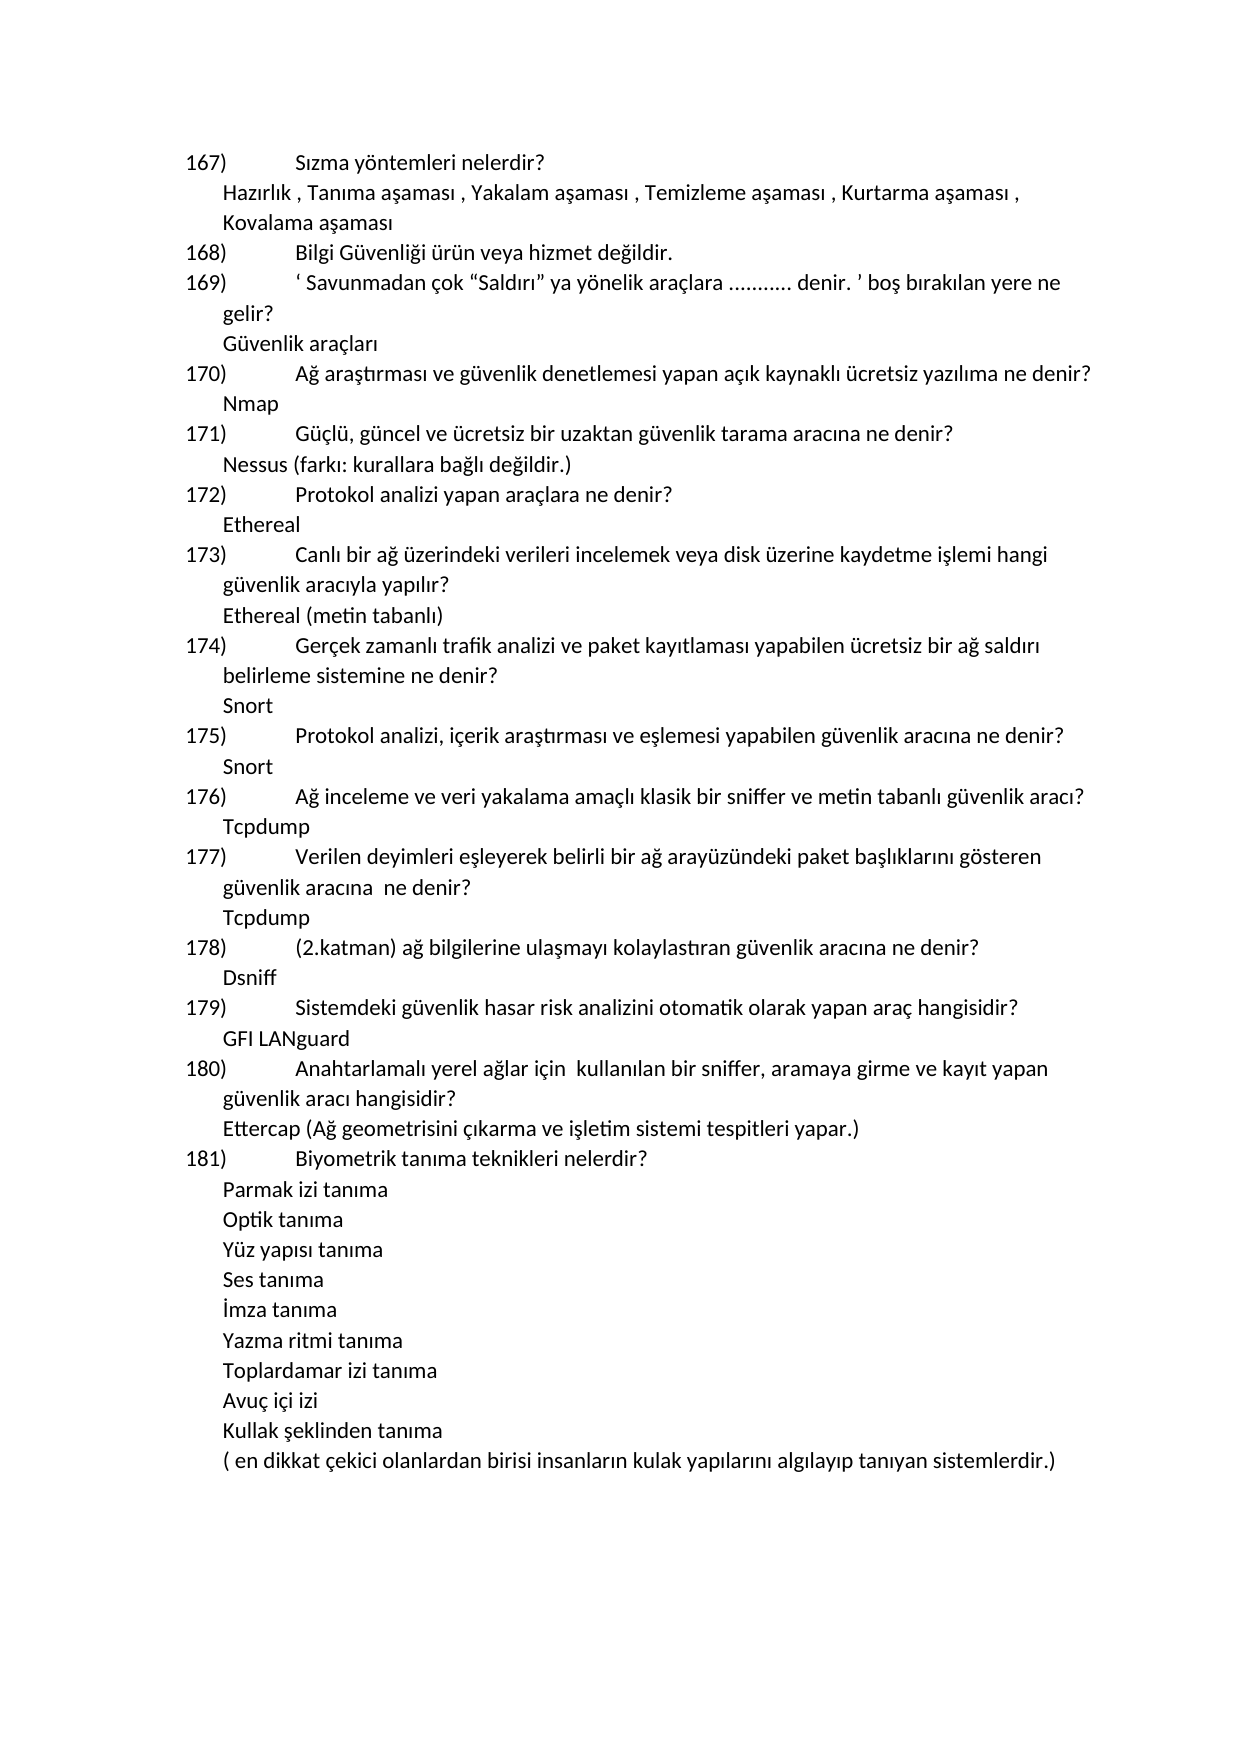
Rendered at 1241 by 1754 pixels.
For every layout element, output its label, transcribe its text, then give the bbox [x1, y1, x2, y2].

list Anahtarlamalı yerel ağlar için kullanılan bir sniffer, aramaya girme ve kayıt yapan güvenlik aracı hangisidir? [185, 1054, 1093, 1112]
list ( en dikkat çekici olanlardan birisi insanların kulak yapılarını algılayıp tanıyan sistemlerdir.) [223, 1447, 1093, 1474]
list Tcpdump [223, 903, 1093, 931]
list Canlı bir ağ üzerindeki verileri incelemek veya disk üzerine kaydetme işlemi hangi güvenlik aracıyla yapılır? [185, 540, 1093, 598]
list Nmap [223, 389, 1093, 417]
list Ses tanıma [223, 1265, 1093, 1293]
list Parmak izi tanıma [223, 1175, 1093, 1203]
list Ağ araştırması ve güvenlik denetlemesi yapan açık kaynaklı ücretsiz yazılıma ne denir? [185, 359, 1093, 387]
list GFI LANguard [223, 1024, 1093, 1052]
list Hazırlık , Tanıma aşaması , Yakalam aşaması , Temizleme aşaması , Kurtarma aşaması , Kovalama aşaması [223, 178, 1093, 236]
list (2.katman) ağ bilgilerine ulaşmayı kolaylastıran güvenlik aracına ne denir? [185, 933, 1093, 961]
list Ethereal [223, 510, 1093, 538]
list Protokol analizi, içerik araştırması ve eşlemesi yapabilen güvenlik aracına ne denir? [185, 722, 1093, 749]
list ‘ Savunmadan çok “Saldırı” ya yönelik araçlara ........... denir. ’ boş bırakılan yere ne gelir? [185, 268, 1093, 327]
list Sızma yöntemleri nelerdir? [185, 148, 1093, 176]
list Verilen deyimleri eşleyerek belirli bir ağ arayüzündeki paket başlıklarını gösteren güvenlik aracına ne denir? [185, 842, 1093, 901]
list Gerçek zamanlı trafik analizi ve paket kayıtlaması yapabilen ücretsiz bir ağ saldırı belirleme sistemine ne denir? [185, 631, 1093, 689]
list Ettercap (Ağ geometrisini çıkarma ve işletim sistemi tespitleri yapar.) [223, 1114, 1093, 1142]
list Güvenlik araçları [223, 329, 1093, 357]
list Optik tanıma [223, 1205, 1093, 1233]
list Tcpdump [223, 812, 1093, 840]
list Toplardamar izi tanıma [223, 1356, 1093, 1384]
list Protokol analizi yapan araçlara ne denir? [185, 480, 1093, 508]
list Snort [223, 752, 1093, 780]
list Ethereal (metin tabanlı) [223, 601, 1093, 629]
list Dsniff [223, 963, 1093, 991]
list Bilgi Güvenliği ürün veya hizmet değildir. [185, 238, 1093, 266]
list Avuç içi izi [223, 1386, 1093, 1414]
list Kullak şeklinden tanıma [223, 1416, 1093, 1444]
list Ağ inceleme ve veri yakalama amaçlı klasik bir sniffer ve metin tabanlı güvenlik aracı? [185, 782, 1093, 810]
list Yazma ritmi tanıma [223, 1326, 1093, 1354]
list Sistemdeki güvenlik hasar risk analizini otomatik olarak yapan araç hangisidir? [185, 993, 1093, 1021]
list Güçlü, güncel ve ücretsiz bir uzaktan güvenlik tarama aracına ne denir? [185, 419, 1093, 447]
list Snort [223, 691, 1093, 719]
list Yüz yapısı tanıma [223, 1235, 1093, 1263]
list Nessus (farkı: kurallara bağlı değildir.) [223, 450, 1093, 478]
list İmza tanıma [223, 1296, 1093, 1323]
list Biyometrik tanıma teknikleri nelerdir? [185, 1144, 1093, 1172]
